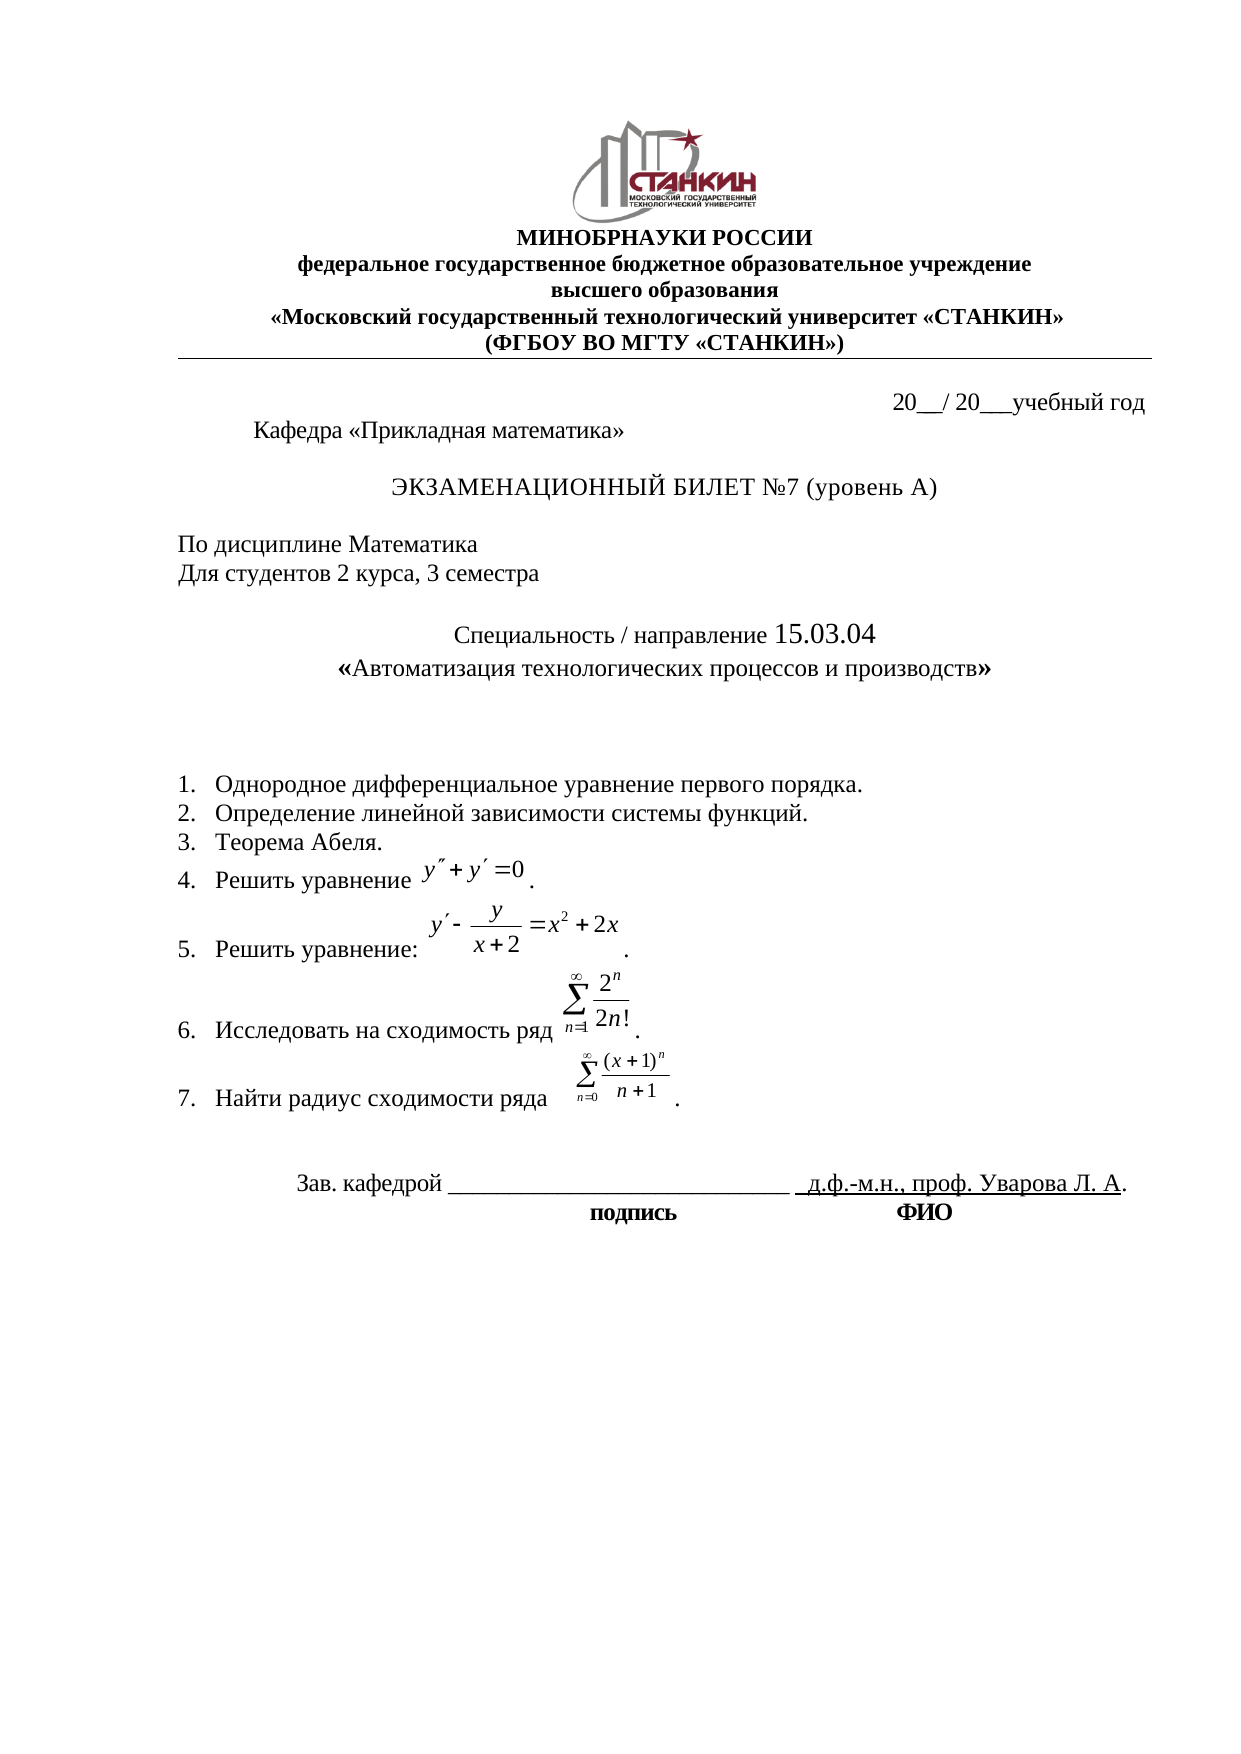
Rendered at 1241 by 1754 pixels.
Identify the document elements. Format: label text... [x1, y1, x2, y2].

text федеральное государственное бюджетное образовательное учреждение [177, 250, 1152, 276]
text Кафедра «Прикладная математика» [253, 415, 1152, 444]
list Исследовать на сходимость ряд . [177, 963, 1152, 1043]
text Специальность / направление 15.03.04 [177, 587, 1152, 649]
text ЭКЗАМЕНАЦИОННЫЙ БИЛЕТ №7 (уровень А) [177, 472, 1152, 501]
picture [571, 118, 758, 224]
list Найти радиус сходимости ряда . [177, 1043, 1152, 1111]
list Определение линейной зависимости системы функций. [177, 798, 1152, 827]
text (ФГБОУ ВО МГТУ «СТАНКИН») [177, 329, 1152, 359]
list Теорема Абеля. [177, 827, 1152, 855]
text Для студентов 2 курса, 3 семестра [178, 558, 1152, 587]
text «Автоматизация технологических процессов и производств» [177, 649, 1152, 683]
list Решить уравнение: . [177, 893, 1152, 963]
text подпись ФИО [589, 1197, 1152, 1226]
text высшего образования [177, 276, 1152, 303]
text 20 / 20 учебный год [892, 387, 1152, 415]
text «Московский государственный технологический университет «СТАНКИН» [177, 303, 1152, 329]
text Зав. кафедрой ____________________________ _д.ф.-м.н., проф. Уварова Л. А. [296, 1168, 1152, 1197]
text По дисциплине Математика [177, 530, 1152, 558]
list Решить уравнение . [177, 855, 1152, 893]
text МИНОБРНАУКИ РОССИИ [177, 224, 1152, 250]
list Однородное дифференциальное уравнение первого порядка. [177, 769, 1152, 798]
